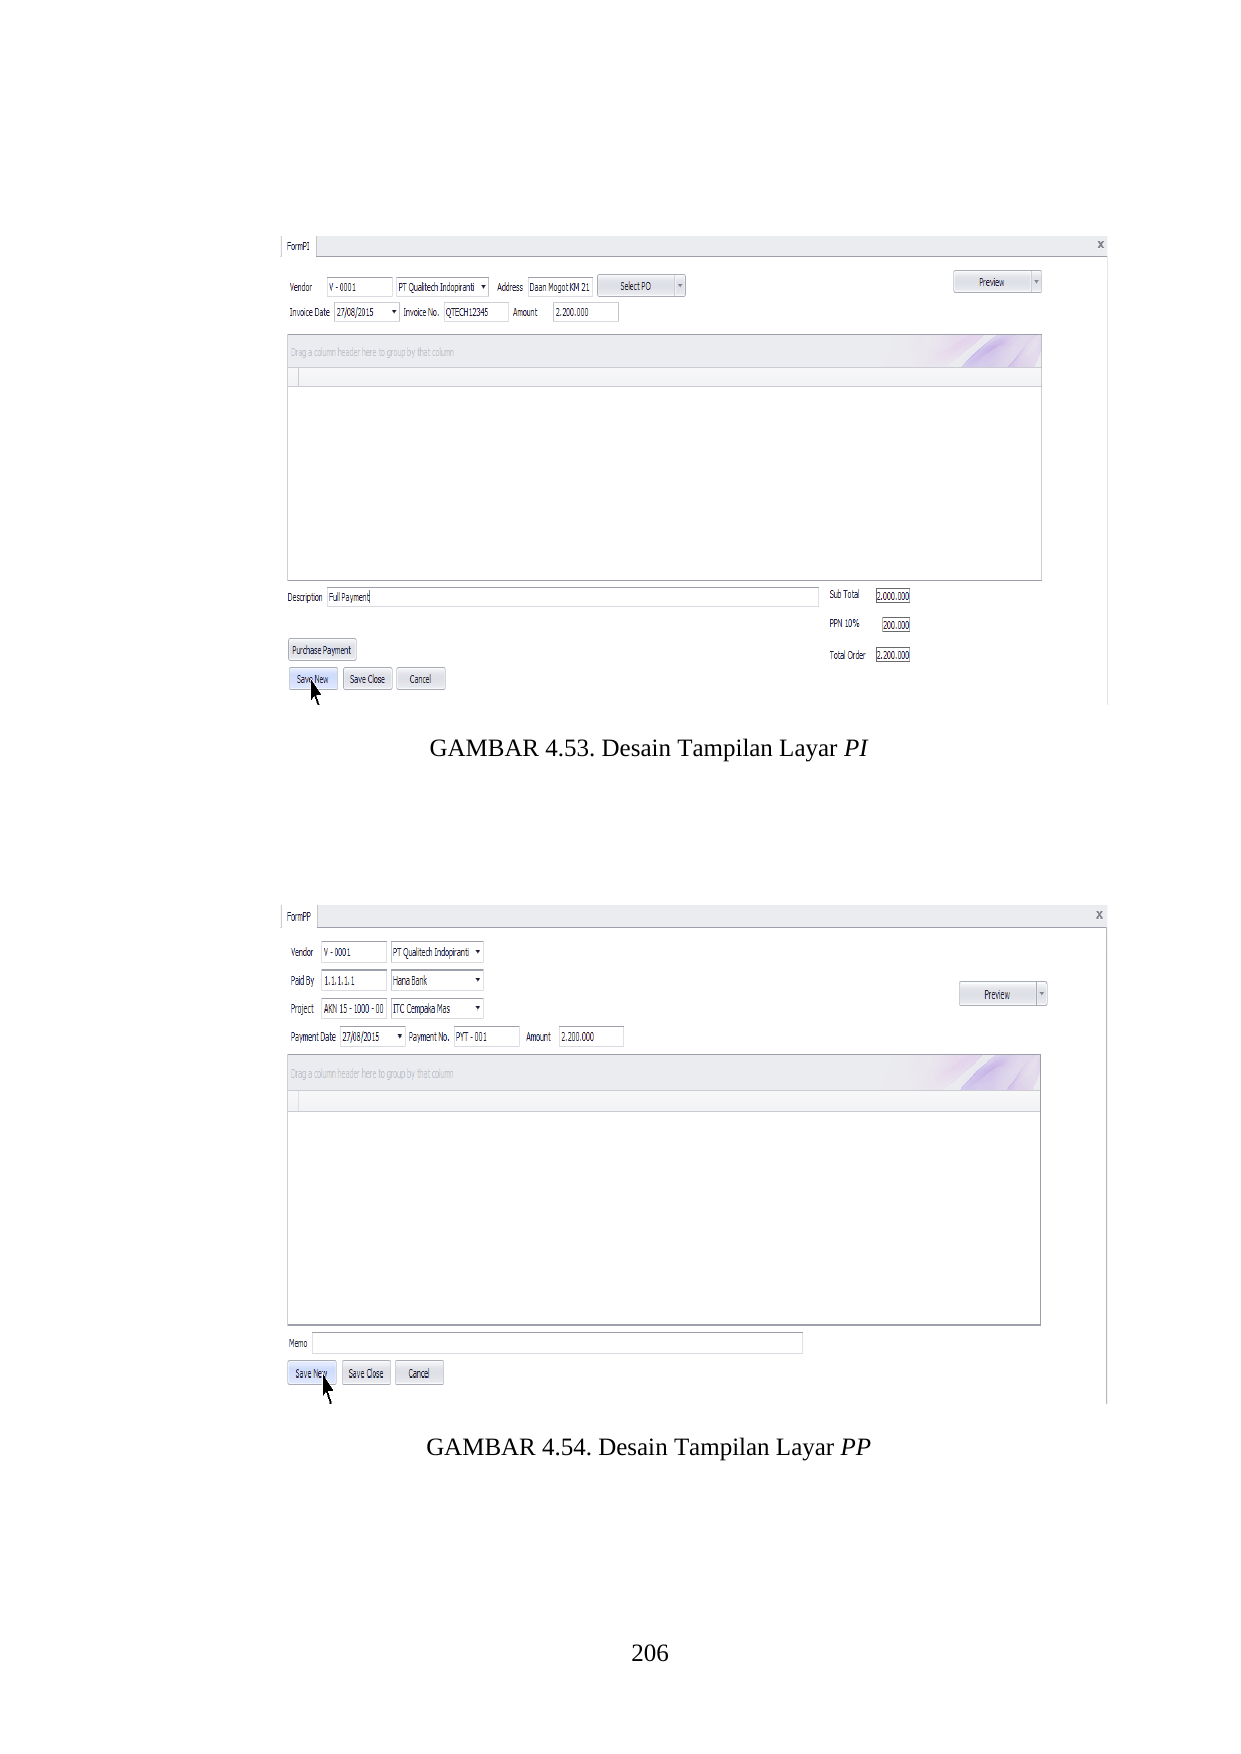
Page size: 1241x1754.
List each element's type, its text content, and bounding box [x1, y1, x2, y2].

text GAMBAR 4.54. Desain Tampilan Layar PP [236, 1432, 1063, 1461]
picture [280, 236, 1108, 705]
picture [280, 905, 1108, 1404]
text GAMBAR 4.53. Desain Tampilan Layar PI [236, 733, 1063, 762]
